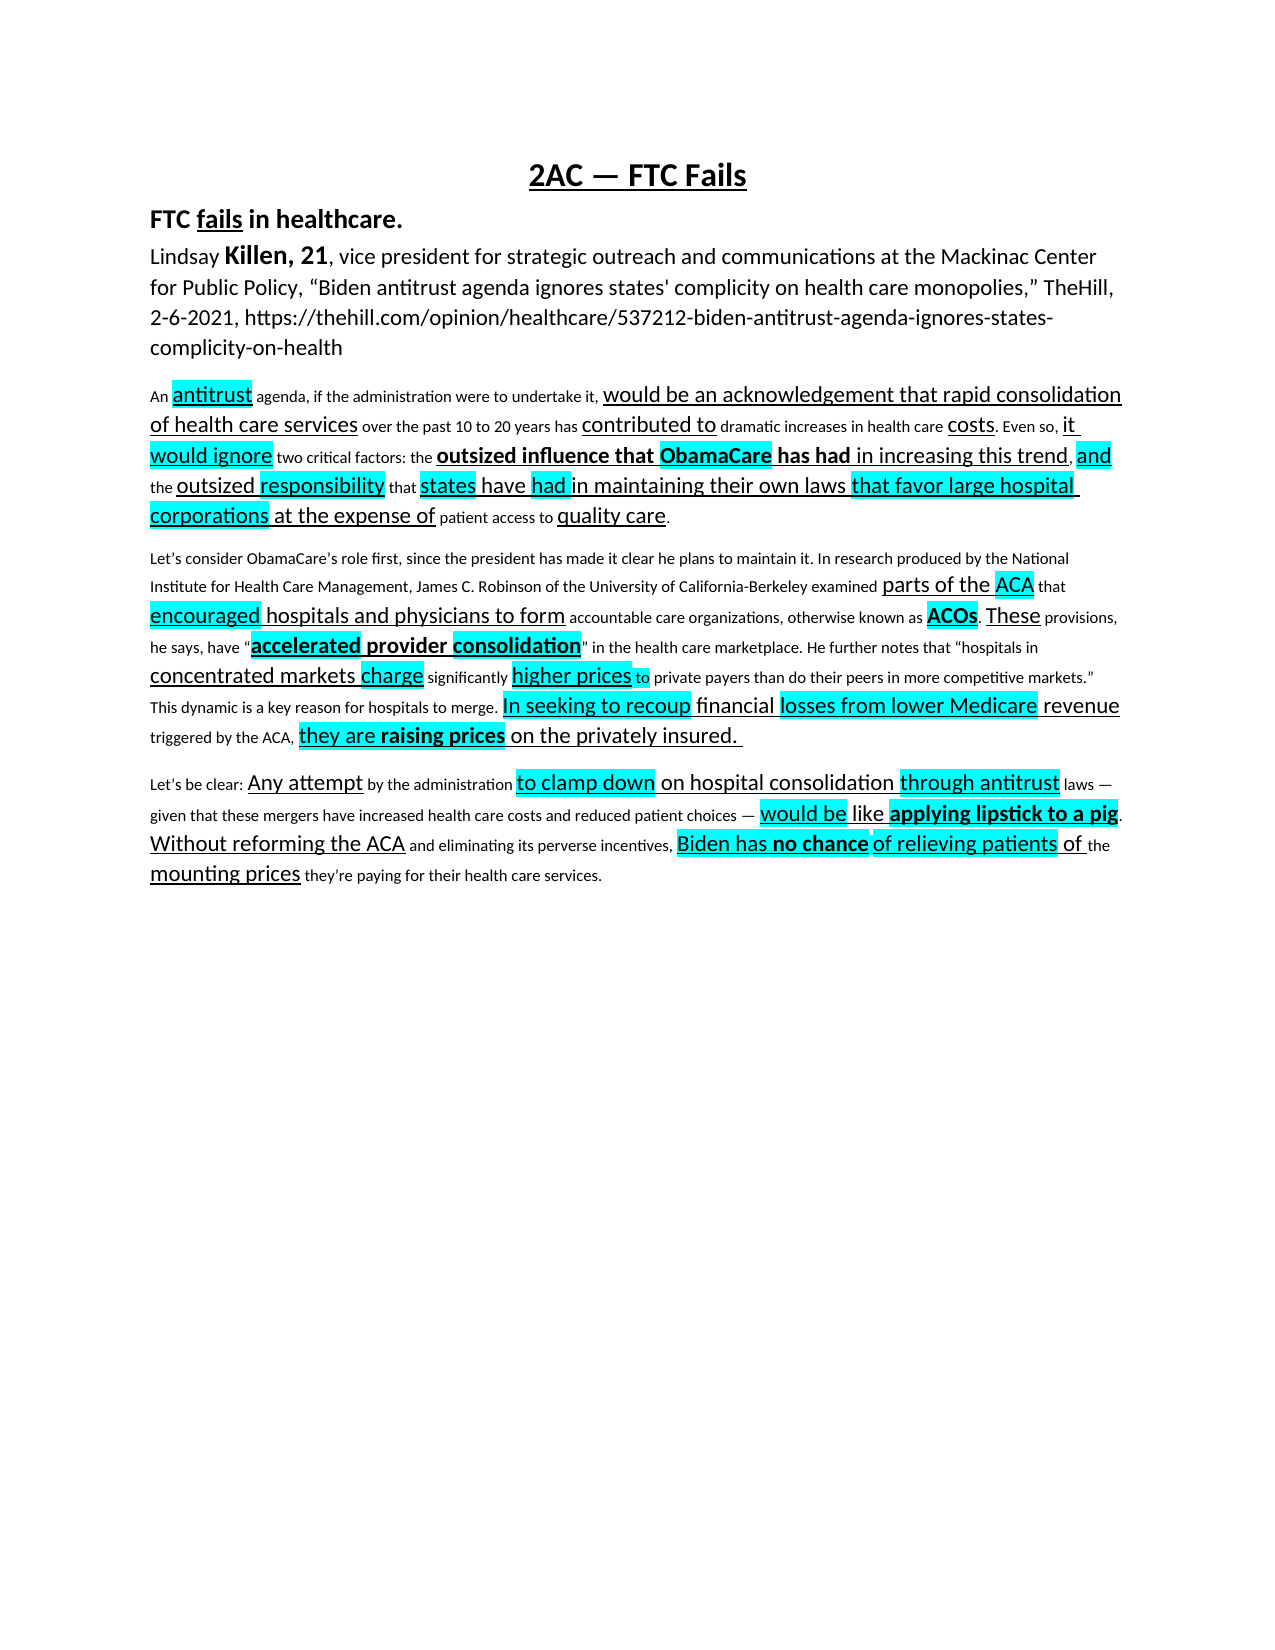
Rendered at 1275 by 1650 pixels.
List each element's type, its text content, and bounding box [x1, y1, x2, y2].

subtitle FTC fails in healthcare. [150, 202, 1125, 235]
text An antitrust agenda, if the administration were to undertake it, would be an acknowledgement that rapid consolidation of health care services over the past 10 to 20 years has contributed to dramatic increases in health care costs. Even so, it would ignore two critical factors: the outsized influence that ObamaCare has had in increasing this trend, and the outsized responsibility that states have had in maintaining their own laws that favor large hospital corporations at the expense of patient access to quality care. [150, 380, 1125, 529]
text Let’s consider ObamaCare’s role first, since the president has made it clear he plans to maintain it. In research produced by the National Institute for Health Care Management, James C. Robinson of the University of California-Berkeley examined parts of the ACA that encouraged hospitals and physicians to form accountable care organizations, otherwise known as ACOs. These provisions, he says, have “accelerated provider consolidation” in the health care marketplace. He further notes that “hospitals in concentrated markets charge significantly higher prices to private payers than do their peers in more competitive markets.” This dynamic is a key reason for hospitals to merge. In seeking to recoup financial losses from lower Medicare revenue triggered by the ACA, they are raising prices on the privately insured. [150, 548, 1125, 750]
text Lindsay Killen, 21, vice president for strategic outreach and communications at the Mackinac Center for Public Policy, “Biden antitrust agenda ignores states' complicity on health care monopolies,” TheHill, 2-6-2021, https://thehill.com/opinion/healthcare/537212-biden-antitrust-agenda-ignores-states-complicity-on-health [150, 238, 1125, 362]
subtitle 2AC — FTC Fails [150, 154, 1125, 195]
text Let’s be clear: Any attempt by the administration to clamp down on hospital consolidation through antitrust laws — given that these mergers have increased health care costs and reduced patient choices — would be like applying lipstick to a pig. Without reforming the ACA and eliminating its perverse incentives, Biden has no chance of relieving patients of the mounting prices they’re paying for their health care services. [150, 768, 1125, 887]
